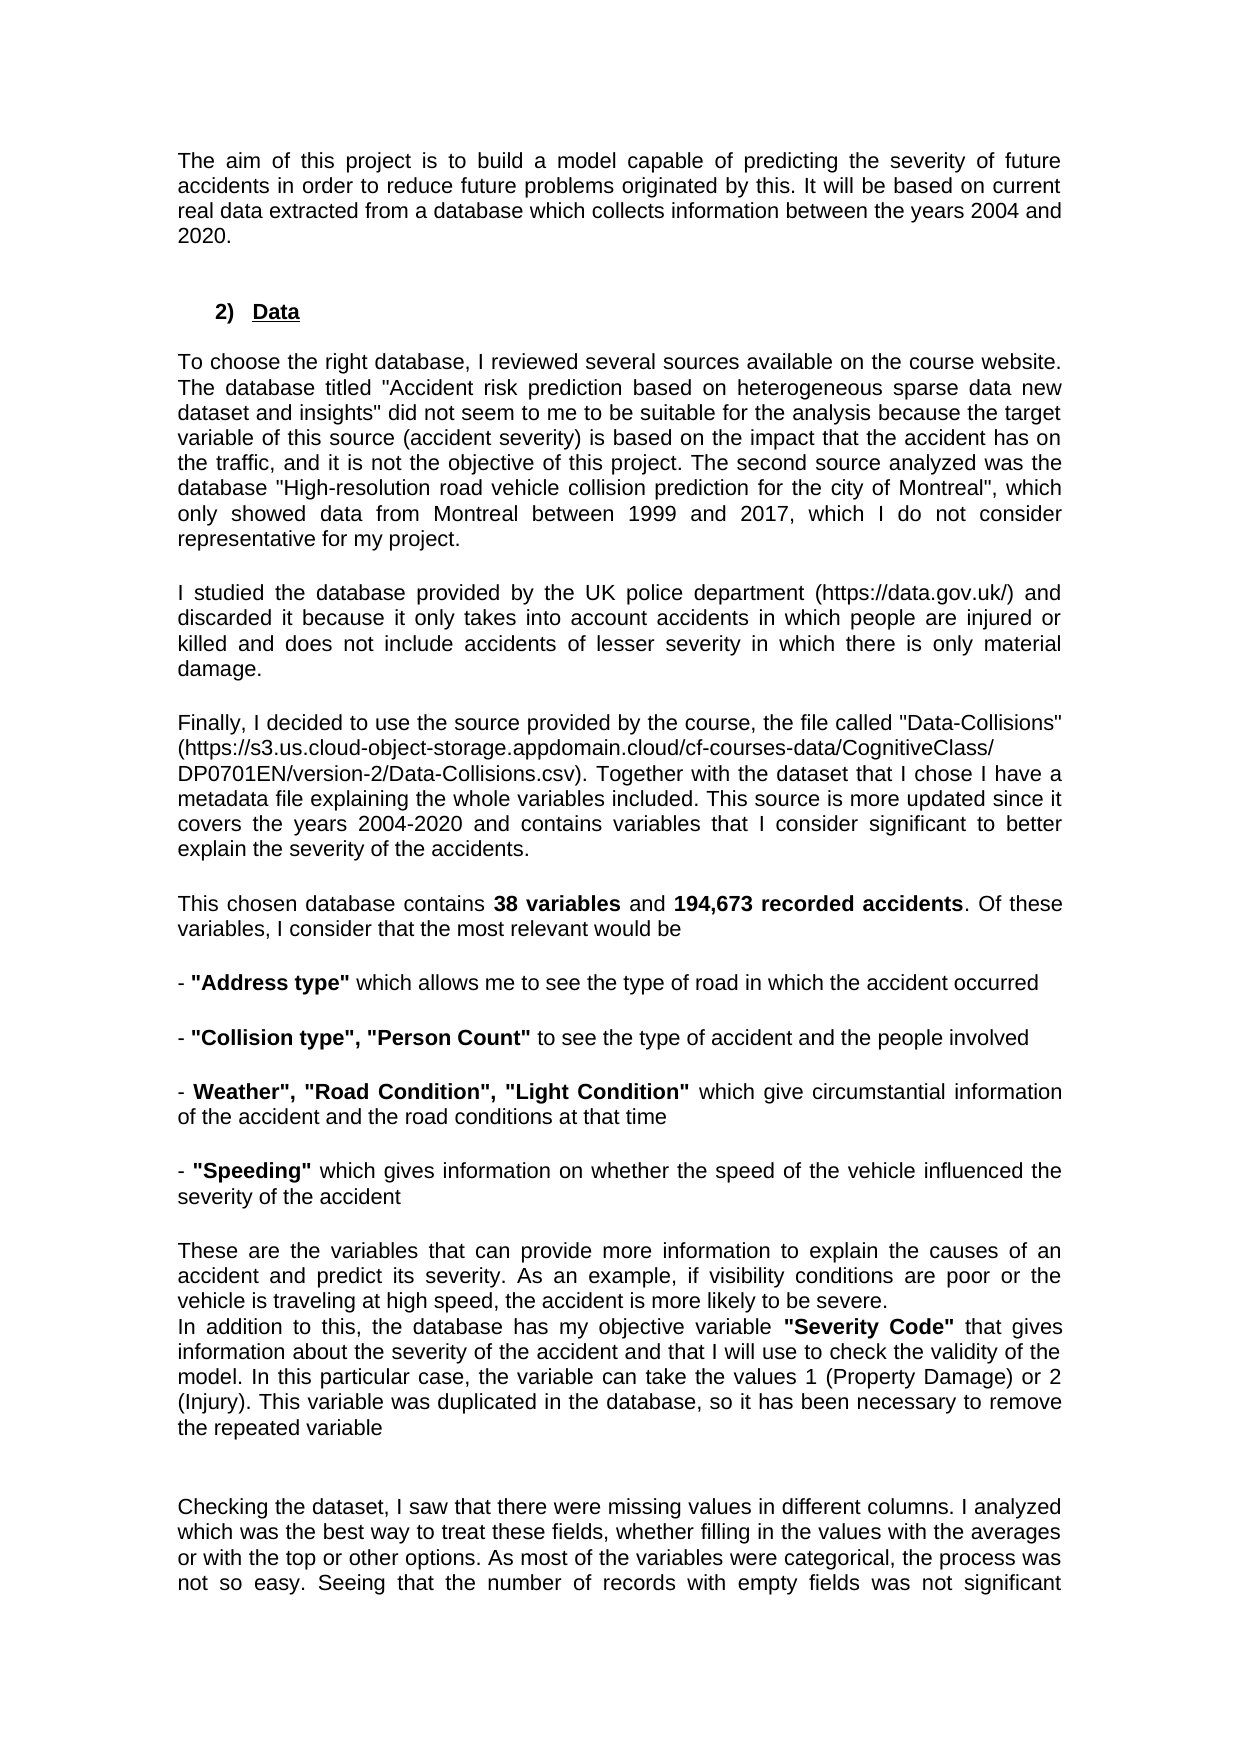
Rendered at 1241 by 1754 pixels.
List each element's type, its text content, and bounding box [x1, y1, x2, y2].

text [177, 1494, 1063, 1595]
text I studied the database provided by the UK police department (https://data.gov.uk/) and discarded it because it only takes into account accidents in which people are injured or killed and does not include accidents of lesser severity in which there is only material damage. [177, 580, 1063, 681]
text The aim of this project is to build a model capable of predicting the severity of future accidents in order to reduce future problems originated by this. It will be based on current real data extracted from a database which collects information between the years 2004 and 2020. [177, 148, 1063, 248]
text In addition to this, the database has my objective variable "Severity Code" that gives information about the severity of the accident and that I will use to check the validity of the model. In this particular case, the variable can take the values 1 (Property Damage) or 2 (Injury). This variable was duplicated in the database, so it has been necessary to remove the repeated variable [177, 1314, 1063, 1440]
text - Weather", "Road Condition", "Light Condition" which give circumstantial information of the accident and the road conditions at that time [177, 1079, 1063, 1129]
text To choose the right database, I reviewed several sources available on the course website. The database titled "Accident risk prediction based on heterogeneous sparse data new dataset and insights" did not seem to me to be suitable for the analysis because the target variable of this source (accident severity) is based on the impact that the accident has on the traffic, and it is not the objective of this project. The second source analyzed was the database "High-resolution road vehicle collision prediction for the city of Montreal", which only showed data from Montreal between 1999 and 2017, which I do not consider representative for my project. [177, 324, 1063, 551]
text - "Address type" which allows me to see the type of road in which the accident occurred [177, 970, 1063, 995]
list Data [215, 299, 1063, 324]
text Finally, I decided to use the source provided by the course, the file called "Data-Collisions" (https://s3.us.cloud-object-storage.appdomain.cloud/cf-courses-data/CognitiveClass/DP0701EN/version-2/Data-Collisions.csv). Together with the dataset that I chose I have a metadata file explaining the whole variables included. This source is more updated since it covers the years 2004-2020 and contains variables that I consider significant to better explain the severity of the accidents. [177, 710, 1063, 861]
text This chosen database contains 38 variables and 194,673 recorded accidents. Of these variables, I consider that the most relevant would be [177, 891, 1063, 941]
text - "Collision type", "Person Count" to see the type of accident and the people involved [177, 1024, 1063, 1050]
text - "Speeding" which gives information on whether the speed of the vehicle influenced the severity of the accident [177, 1158, 1063, 1209]
text These are the variables that can provide more information to explain the causes of an accident and predict its severity. As an example, if visibility conditions are poor or the vehicle is traveling at high speed, the accident is more likely to be severe. [177, 1238, 1063, 1314]
